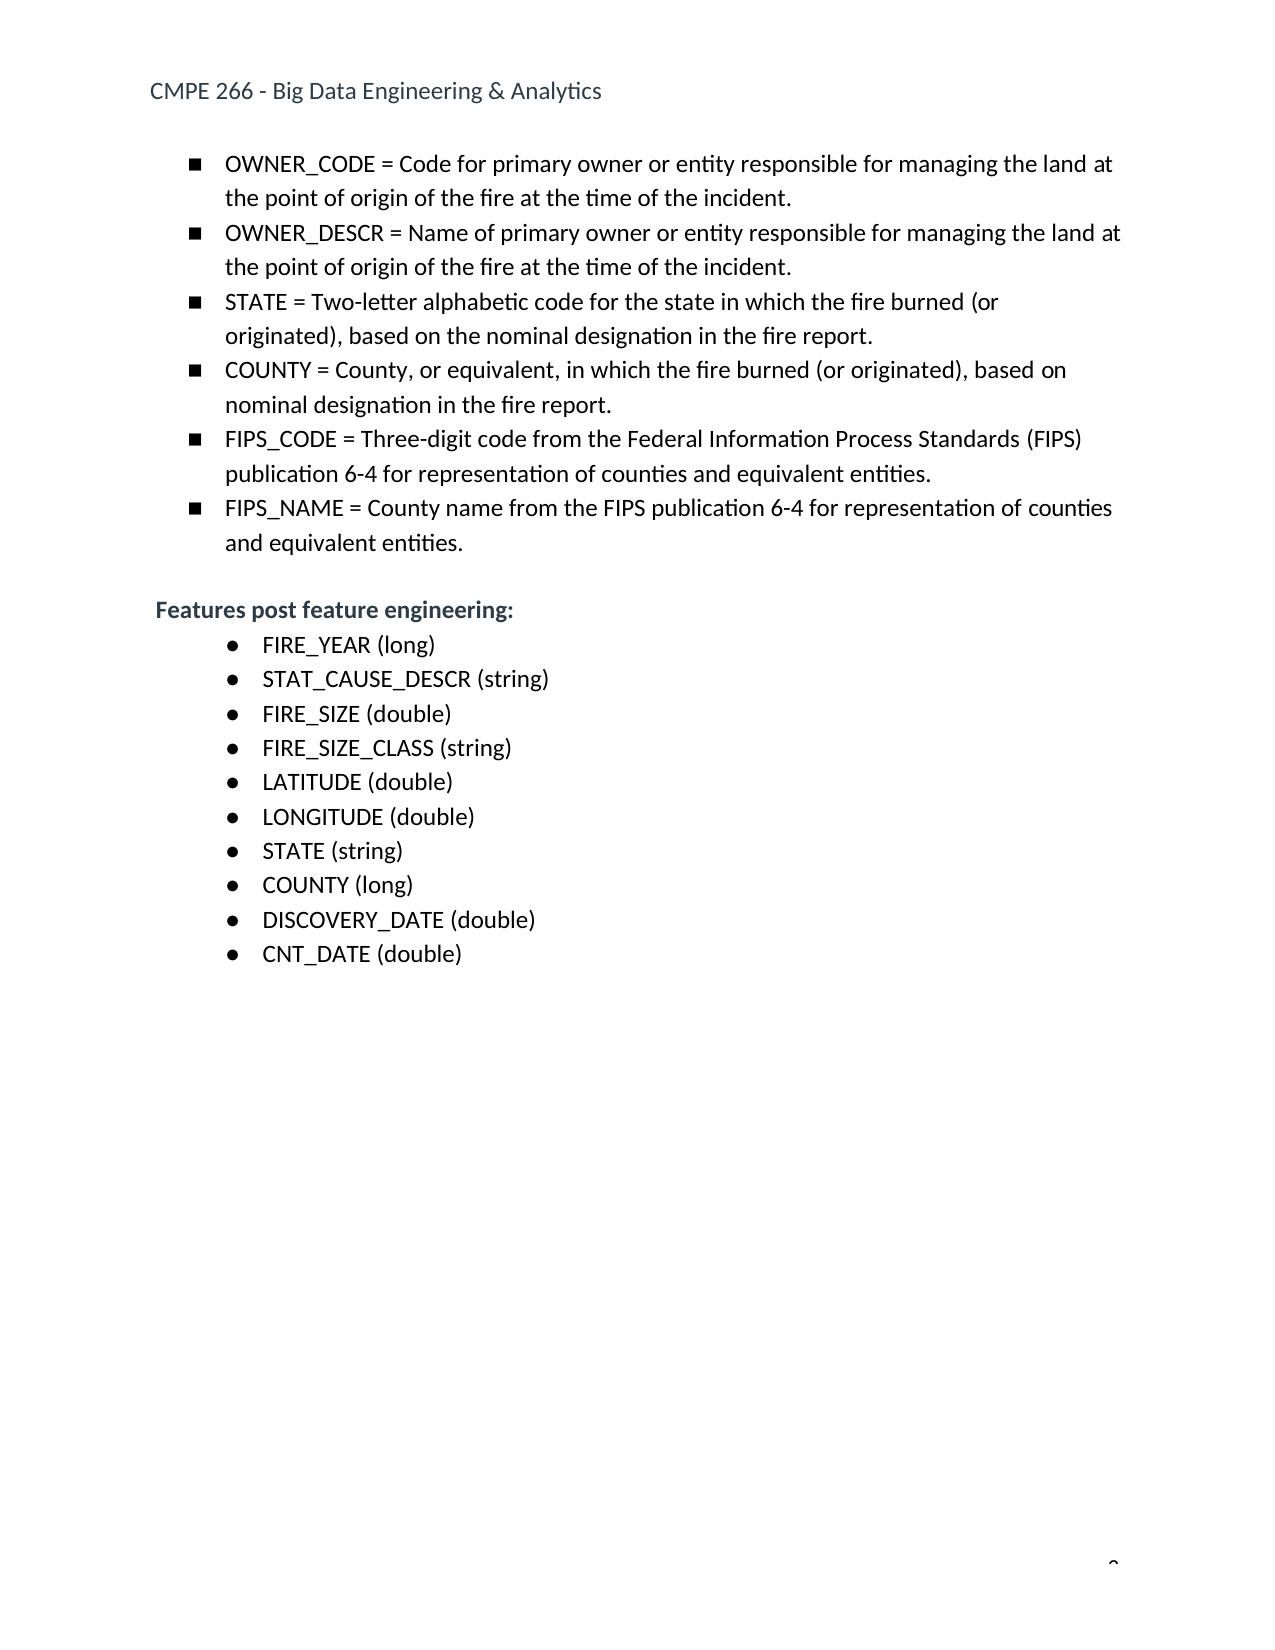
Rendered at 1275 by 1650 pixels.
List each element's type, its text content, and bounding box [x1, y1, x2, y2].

list STAT_CAUSE_DESCR (string) [225, 663, 1139, 694]
list FIPS_CODE = Three-digit code from the Federal Information Process Standards (FIPS) publication 6-4 for representation of counties and equivalent entities. [187, 423, 1084, 488]
list FIRE_SIZE (double) [225, 698, 1139, 728]
list FIPS_NAME = County name from the FIPS publication 6-4 for representation of counties and equivalent entities. [187, 492, 1115, 557]
text Features post feature engineering: [156, 594, 1139, 625]
list OWNER_DESCR = Name of primary owner or entity responsible for managing the land at the point of origin of the fire at the time of the incident. [187, 217, 1122, 282]
list STATE = Two-letter alphabetic code for the state in which the fire burned (or originated), based on the nominal designation in the fire report. [187, 286, 1002, 351]
list FIRE_YEAR (long) [225, 629, 1139, 659]
list DISCOVERY_DATE (double) [225, 904, 1139, 934]
list CNT_DATE (double) [225, 938, 1139, 969]
list LATITUDE (double) [225, 766, 1139, 797]
list FIRE_SIZE_CLASS (string) [225, 732, 1139, 763]
list COUNTY (long) [225, 869, 1139, 900]
list OWNER_CODE = Code for primary owner or entity responsible for managing the land at the point of origin of the fire at the time of the incident. [187, 148, 1114, 213]
list STATE (string) [225, 835, 1139, 866]
list LONGITUDE (double) [225, 801, 1139, 831]
list COUNTY = County, or equivalent, in which the fire burned (or originated), based on nominal designation in the fire report. [187, 354, 1068, 419]
